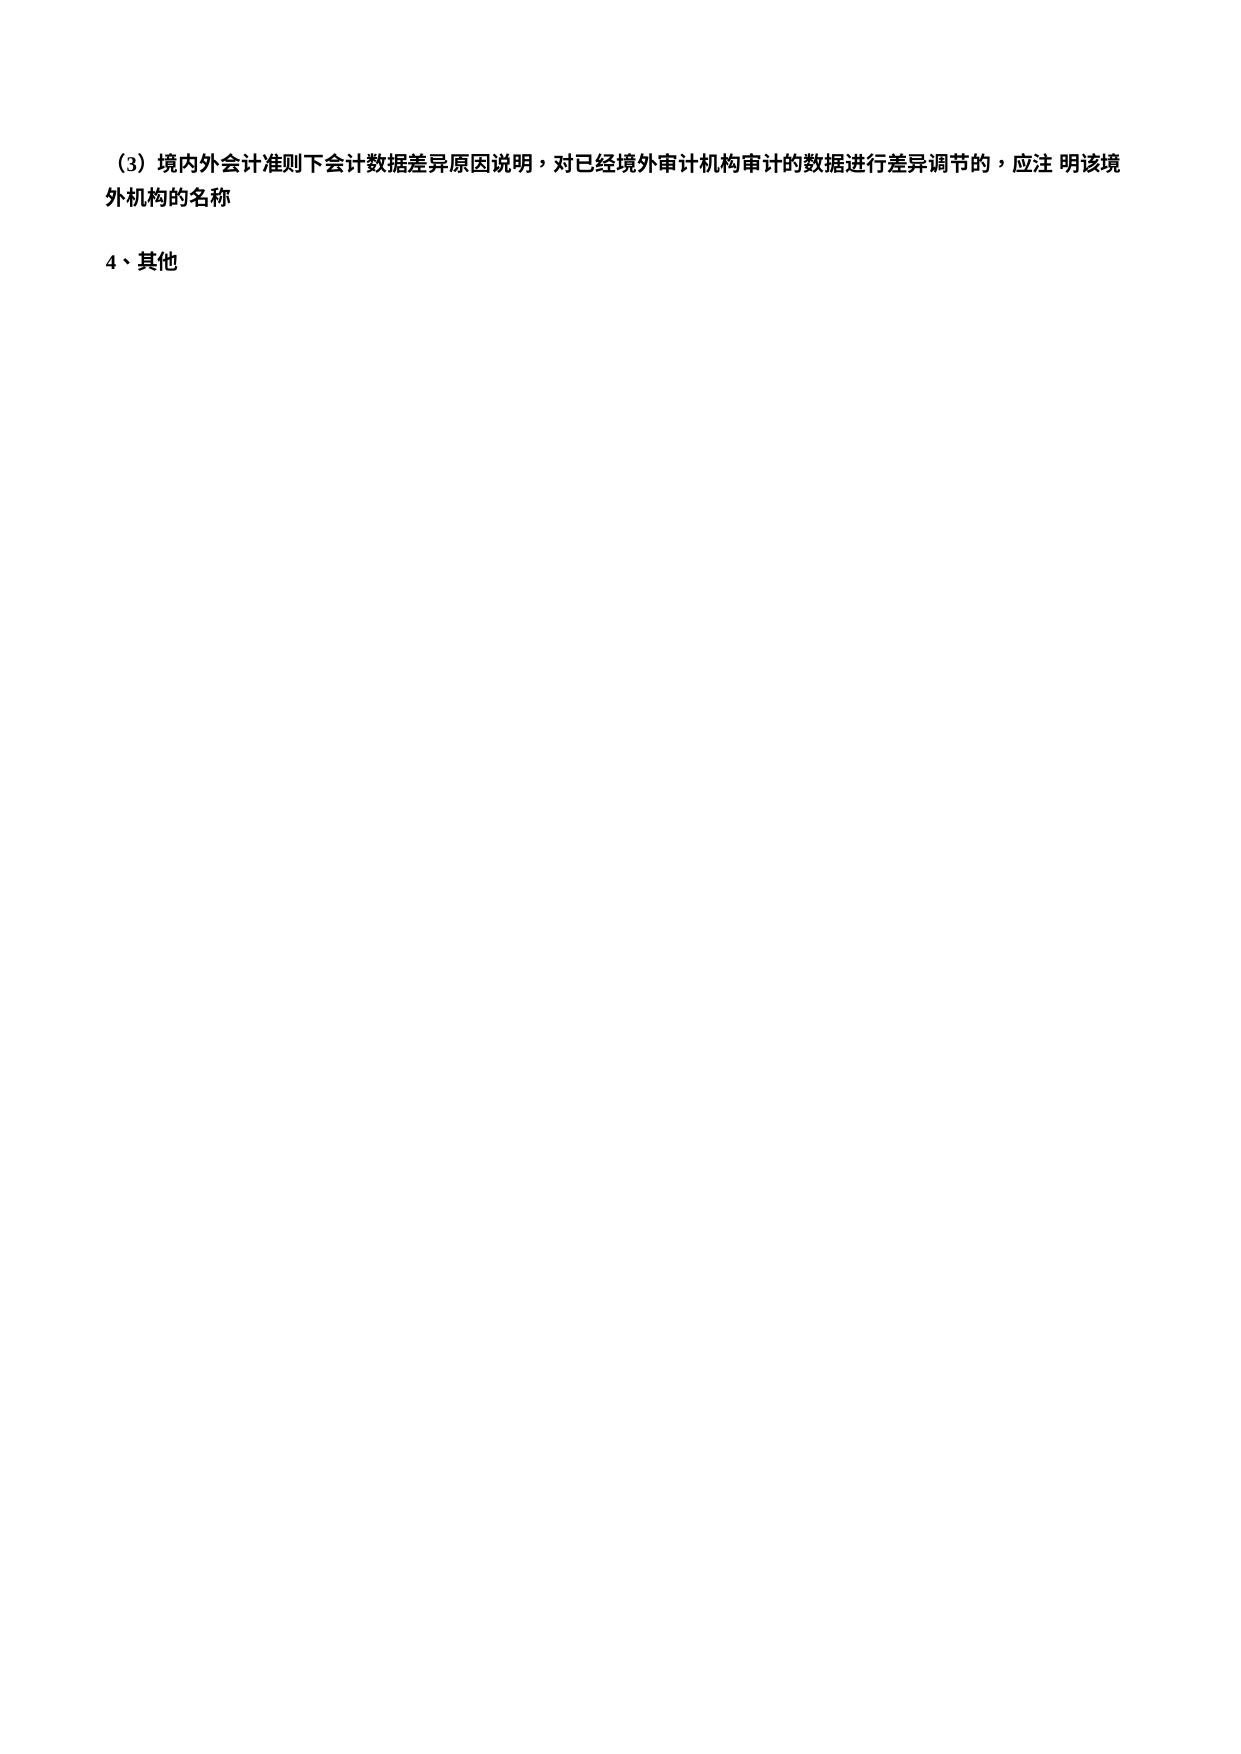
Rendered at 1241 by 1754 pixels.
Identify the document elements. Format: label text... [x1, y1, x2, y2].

subtitle （3）境内外会计准则下会计数据差异原因说明，对已经境外审计机构审计的数据进行差异调节的，应注 明该境外机构的名称 [106, 143, 1134, 212]
subtitle 4、其他 [106, 242, 1134, 276]
